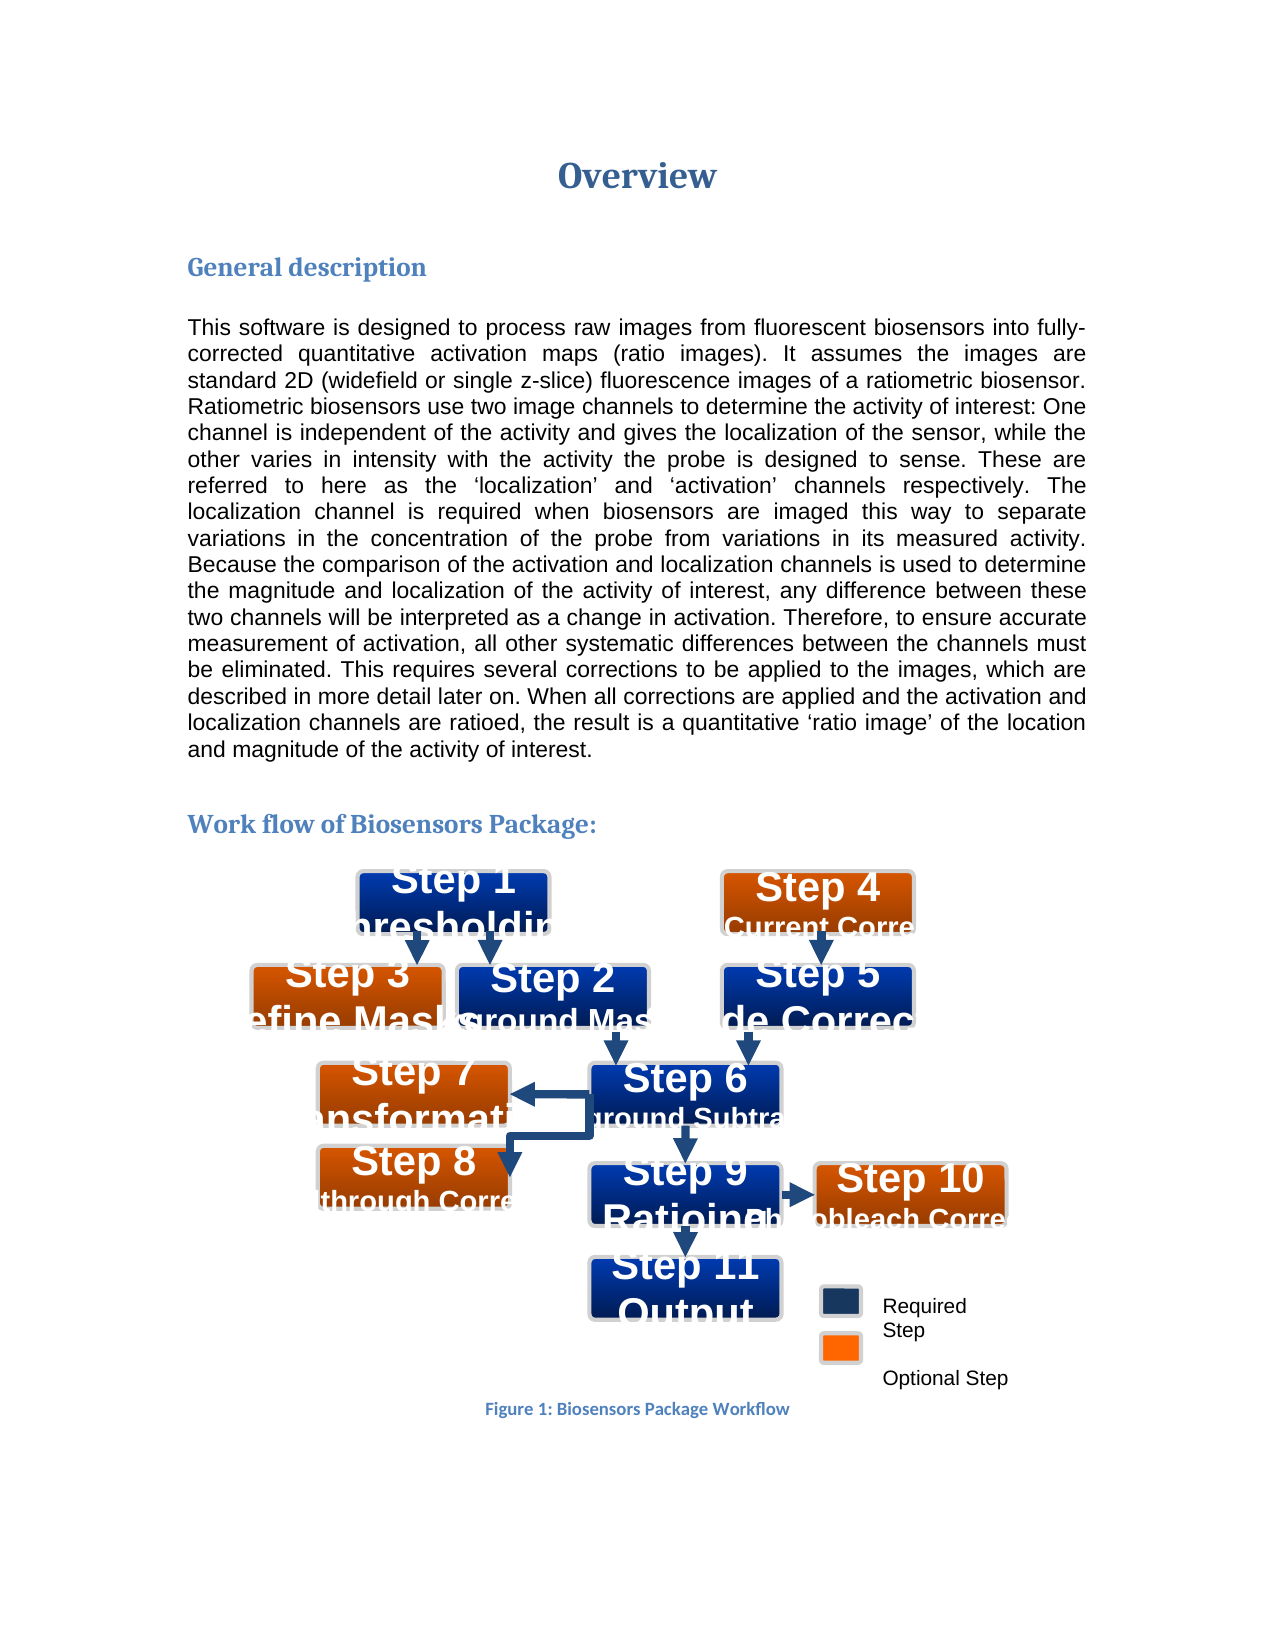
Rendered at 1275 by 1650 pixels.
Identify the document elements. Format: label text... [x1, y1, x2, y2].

subtitle Work flow of Biosensors Package: [187, 809, 1087, 840]
text This software is designed to process raw images from fluorescent biosensors into fully-corrected quantitative activation maps (ratio images). It assumes the images are standard 2D (widefield or single z-slice) fluorescence images of a ratiometric biosensor. Ratiometric biosensors use two image channels to determine the activity of interest: One channel is independent of the activity and gives the localization of the sensor, while the other varies in intensity with the activity the probe is designed to sense. These are referred to here as the ‘localization’ and ‘activation’ channels respectively. The localization channel is required when biosensors are imaged this way to separate variations in the concentration of the probe from variations in its measured activity. Because the comparison of the activation and localization channels is used to determine the magnitude and localization of the activity of interest, any difference between these two channels will be interpreted as a change in activation. Therefore, to ensure accurate measurement of activation, all other systematic differences between the channels must be eliminated. This requires several corrections to be applied to the images, which are described in more detail later on. When all corrections are applied and the activation and localization channels are ratioed, the result is a quantitative ‘ratio image’ of the location and magnitude of the activity of interest. [187, 314, 1087, 762]
subtitle Overview [187, 155, 1087, 198]
subtitle General description [187, 252, 1087, 283]
